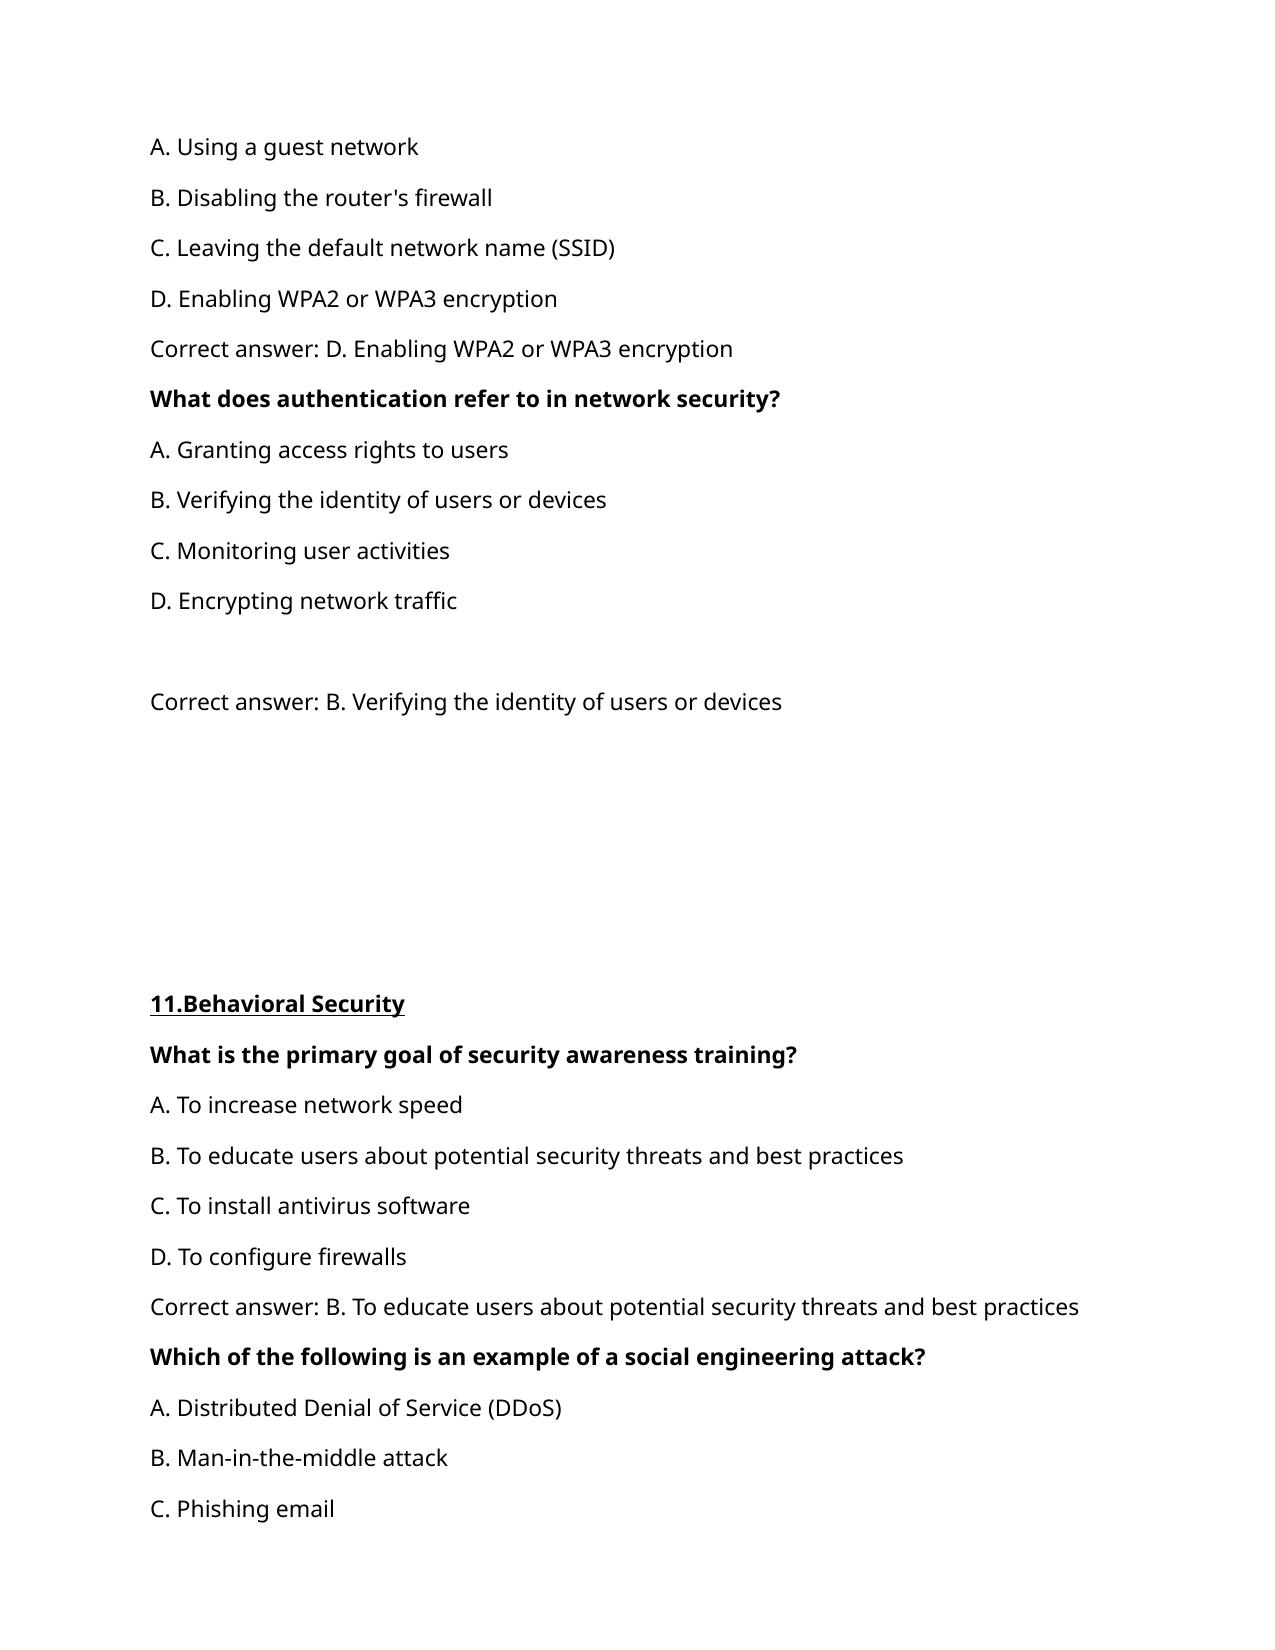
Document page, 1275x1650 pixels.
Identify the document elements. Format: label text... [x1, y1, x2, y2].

text B. To educate users about potential security threats and best practices [150, 1139, 1125, 1171]
text C. Monitoring user activities [150, 534, 1125, 566]
text B. Disabling the router's firewall [150, 182, 1125, 213]
text Correct answer: B. Verifying the identity of users or devices [150, 686, 1125, 717]
text C. Phishing email [150, 1492, 1125, 1524]
text C. Leaving the default network name (SSID) [150, 232, 1125, 263]
text Which of the following is an example of a social engineering attack? [150, 1341, 1125, 1372]
text C. To install antivirus software [150, 1190, 1125, 1221]
text D. To configure firewalls [150, 1240, 1125, 1272]
text What is the primary goal of security awareness training? [150, 1039, 1125, 1070]
text A. To increase network speed [150, 1089, 1125, 1120]
text 11.Behavioral Security [150, 988, 1125, 1019]
text What does authentication refer to in network security? [150, 383, 1125, 414]
text Correct answer: D. Enabling WPA2 or WPA3 encryption [150, 333, 1125, 364]
text A. Granting access rights to users [150, 434, 1125, 465]
text Correct answer: B. To educate users about potential security threats and best practices [150, 1291, 1125, 1322]
text D. Enabling WPA2 or WPA3 encryption [150, 282, 1125, 314]
text D. Encrypting network traffic [150, 585, 1125, 616]
text B. Verifying the identity of users or devices [150, 484, 1125, 515]
text A. Using a guest network [150, 131, 1125, 162]
text B. Man-in-the-middle attack [150, 1442, 1125, 1473]
text A. Distributed Denial of Service (DDoS) [150, 1392, 1125, 1423]
